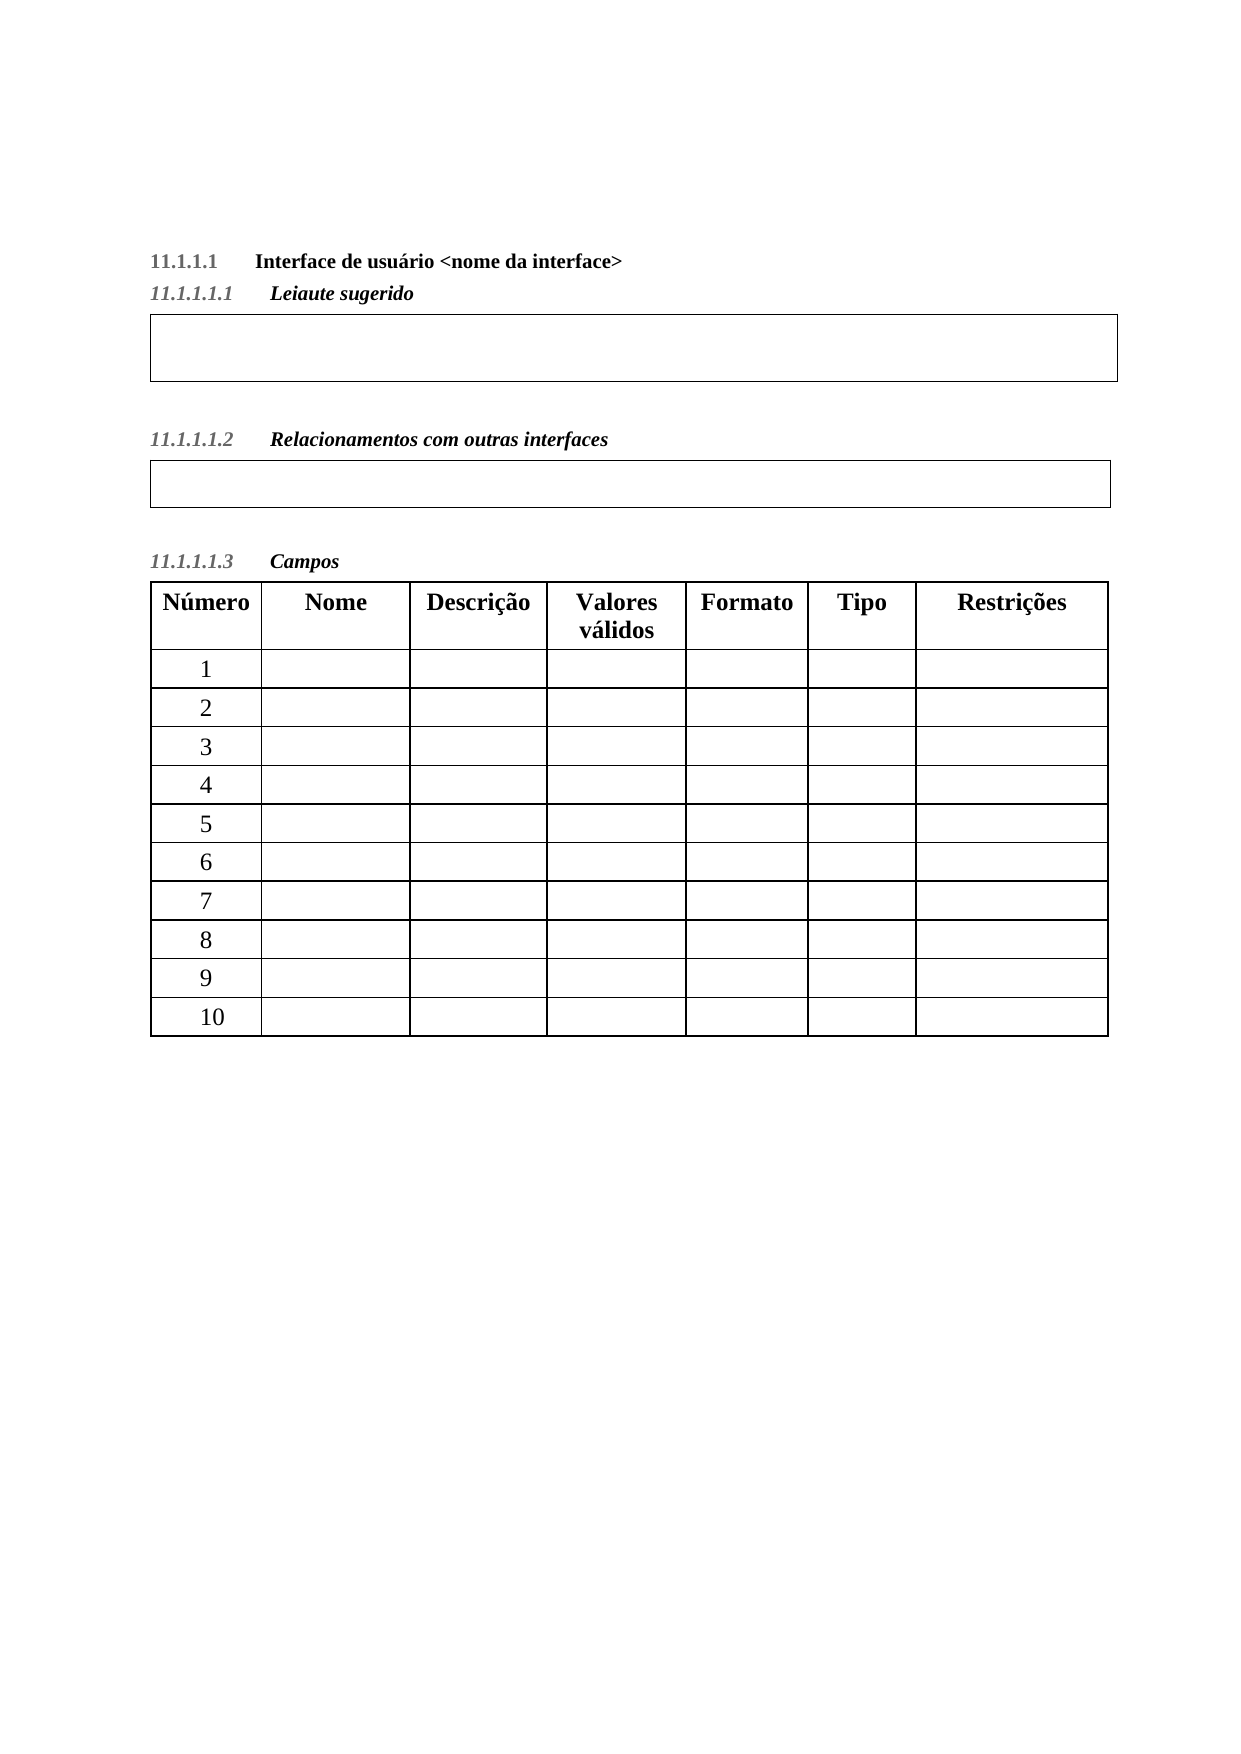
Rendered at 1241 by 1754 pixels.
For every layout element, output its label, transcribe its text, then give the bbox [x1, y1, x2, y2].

table_cell [687, 921, 807, 958]
table_cell [411, 843, 546, 880]
table_cell [152, 998, 261, 1035]
subtitle Campos [150, 549, 1090, 573]
table_header Número [152, 583, 261, 648]
table_cell [687, 959, 807, 996]
table_cell [411, 998, 546, 1035]
table_cell [687, 805, 807, 842]
table_cell [262, 959, 409, 996]
table_cell [411, 921, 546, 958]
table_cell [917, 727, 1107, 764]
table_cell [548, 650, 685, 687]
table_cell [687, 998, 807, 1035]
table_cell [262, 843, 409, 880]
table_cell [687, 766, 807, 803]
table_cell [548, 843, 685, 880]
table_header Nome [262, 583, 409, 648]
table_cell [262, 998, 409, 1035]
table_cell [809, 650, 915, 687]
table_cell [917, 805, 1107, 842]
table_cell [917, 650, 1107, 687]
table_cell [917, 882, 1107, 919]
table_cell [262, 727, 409, 764]
table_cell [687, 727, 807, 764]
table_cell [262, 805, 409, 842]
table_cell [917, 921, 1107, 958]
table_cell [262, 689, 409, 726]
table_header Formato [687, 583, 807, 648]
table_cell [809, 805, 915, 842]
table_cell [152, 689, 261, 726]
table_cell [152, 727, 261, 764]
table_cell [262, 882, 409, 919]
table_cell [548, 959, 685, 996]
table_cell [687, 882, 807, 919]
table_cell [152, 921, 261, 958]
table_cell [917, 959, 1107, 996]
table_cell [809, 882, 915, 919]
table_cell [152, 882, 261, 919]
table_cell [411, 882, 546, 919]
table_cell [411, 805, 546, 842]
table_cell [262, 766, 409, 803]
table_cell [152, 959, 261, 996]
table_cell [152, 650, 261, 687]
table_cell [152, 805, 261, 842]
subtitle Leiaute sugerido [150, 281, 1090, 305]
table_cell [809, 766, 915, 803]
table_cell [411, 766, 546, 803]
table_cell [687, 689, 807, 726]
table_cell [809, 689, 915, 726]
table_header Descrição [411, 583, 546, 648]
table_cell [548, 998, 685, 1035]
table_cell [809, 921, 915, 958]
table_cell [262, 650, 409, 687]
table_cell [687, 650, 807, 687]
table_cell [917, 689, 1107, 726]
table_cell [548, 766, 685, 803]
table_header [151, 461, 1110, 507]
table_cell [917, 998, 1107, 1035]
table_cell [411, 727, 546, 764]
table_cell [548, 921, 685, 958]
table_cell [809, 998, 915, 1035]
subtitle Interface de usuário <nome da interface> [150, 249, 1090, 273]
table_cell [917, 843, 1107, 880]
table_cell [411, 689, 546, 726]
table_cell [548, 727, 685, 764]
table_header Restrições [917, 583, 1107, 648]
table_cell [152, 766, 261, 803]
table_cell [809, 727, 915, 764]
table_cell [411, 959, 546, 996]
table_cell [687, 843, 807, 880]
table_cell [917, 766, 1107, 803]
table_header [151, 315, 1117, 381]
table_cell [809, 843, 915, 880]
table_header Valores válidos [548, 583, 685, 648]
table_cell [152, 843, 261, 880]
table_cell [548, 882, 685, 919]
table_cell [548, 805, 685, 842]
table_cell [411, 650, 546, 687]
table_cell [262, 921, 409, 958]
table_header Tipo [809, 583, 915, 648]
table_cell [809, 959, 915, 996]
subtitle Relacionamentos com outras interfaces [150, 427, 1090, 451]
table_cell [548, 689, 685, 726]
